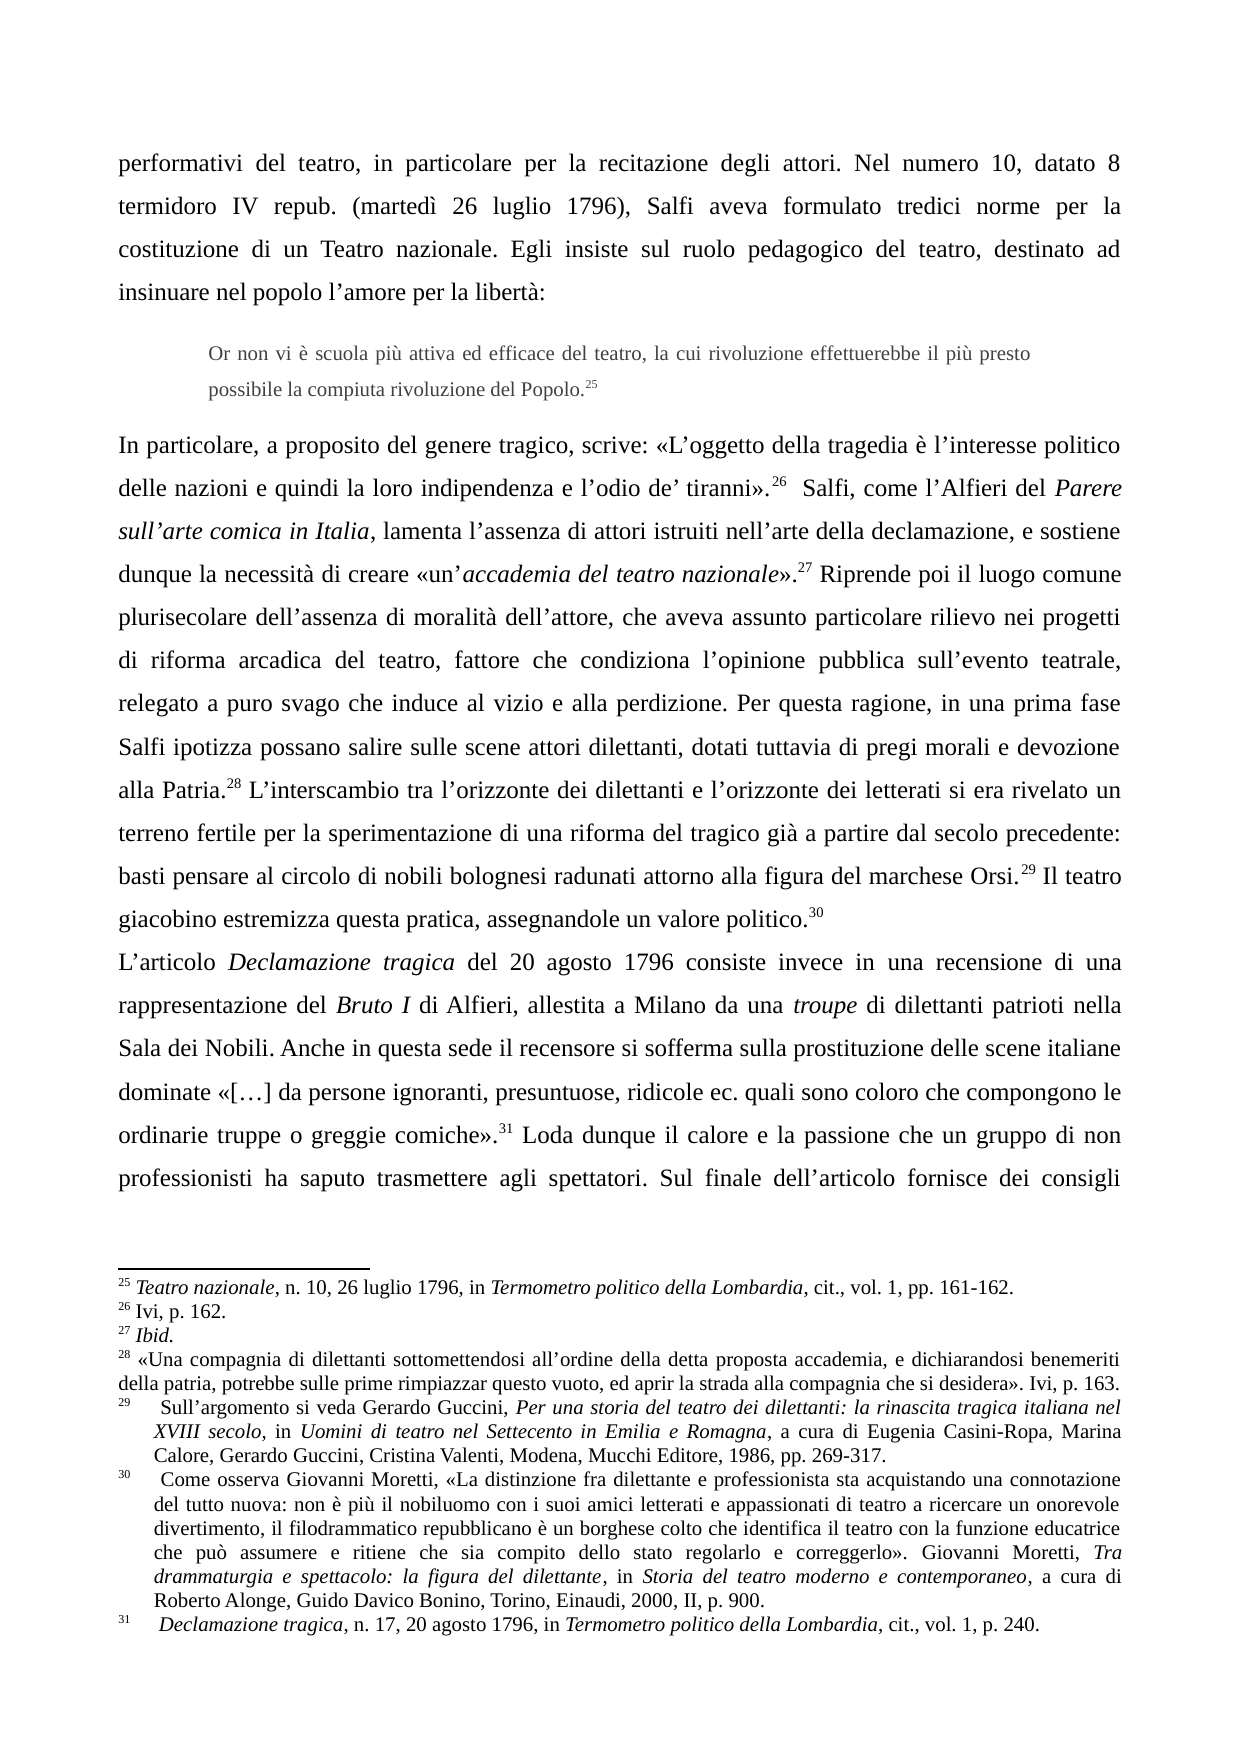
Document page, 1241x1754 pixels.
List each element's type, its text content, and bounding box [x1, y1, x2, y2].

text Or non vi è scuola più attiva ed efficace del teatro, la cui rivoluzione effettuerebbe il più presto possibile la compiuta rivoluzione del Popolo. [208, 341, 1032, 401]
text L’articolo Declamazione tragica del 20 agosto 1796 consiste invece in una recensione di una rappresentazione del Bruto I di Alfieri, allestita a Milano da una troupe di dilettanti patrioti nella Sala dei Nobili. Anche in questa sede il recensore si sofferma sulla prostituzione delle scene italiane dominate «[…] da persone ignoranti, presuntuose, ridicole ec. quali sono coloro che compongono le ordinarie truppe o greggie comiche». Loda dunque il calore e la passione che un gruppo di non professionisti ha saputo trasmettere agli spettatori. Sul finale dell’articolo fornisce dei consigli tecnici agli attori per la rappresentazione delle tragedie alfieriane, che alludono in germe a quanto Salfi teorizzerà nel trattato: [118, 947, 1122, 1192]
text In particolare, a proposito del genere tragico, scrive: «L’oggetto della tragedia è l’interesse politico delle nazioni e quindi la loro indipendenza e l’odio de’ tiranni». Salfi, come l’Alfieri del Parere sull’arte comica in Italia, lamenta l’assenza di attori istruiti nell’arte della declamazione, e sostiene dunque la necessità di creare «un’accademia del teatro nazionale». Riprende poi il luogo comune plurisecolare dell’assenza di moralità dell’attore, che aveva assunto particolare rilievo nei progetti di riforma arcadica del teatro, fattore che condiziona l’opinione pubblica sull’evento teatrale, relegato a puro svago che induce al vizio e alla perdizione. Per questa ragione, in una prima fase Salfi ipotizza possano salire sulle scene attori dilettanti, dotati tuttavia di pregi morali e devozione alla Patria. L’interscambio tra l’orizzonte dei dilettanti e l’orizzonte dei letterati si era rivelato un terreno fertile per la sperimentazione di una riforma del tragico già a partire dal secolo precedente: basti pensare al circolo di nobili bolognesi radunati attorno alla figura del marchese Orsi. Il teatro giacobino estremizza questa pratica, assegnandole un valore politico. [118, 430, 1122, 933]
text A questo periodo risalgono degli articoli di critica teatrale scritti da Salfi per il Termometro politico della Lombardia di Carlo Salvador, uno dei giornali di maggior diffusione nel periodo giacobino, nato per misurare i cambiamenti della «nuova atmosfera politica, nel cui seno fermenta il sacro cuore del patriottismo». Dall’analisi di tali testi emerge l’interesse che Salfi nutriva per gli aspetti performativi del teatro, in particolare per la recitazione degli attori. Nel numero 10, datato 8 termidoro IV repub. (martedì 26 luglio 1796), Salfi aveva formulato tredici norme per la costituzione di un Teatro nazionale. Egli insiste sul ruolo pedagogico del teatro, destinato ad insinuare nel popolo l’amore per la libertà: [118, 148, 1122, 306]
